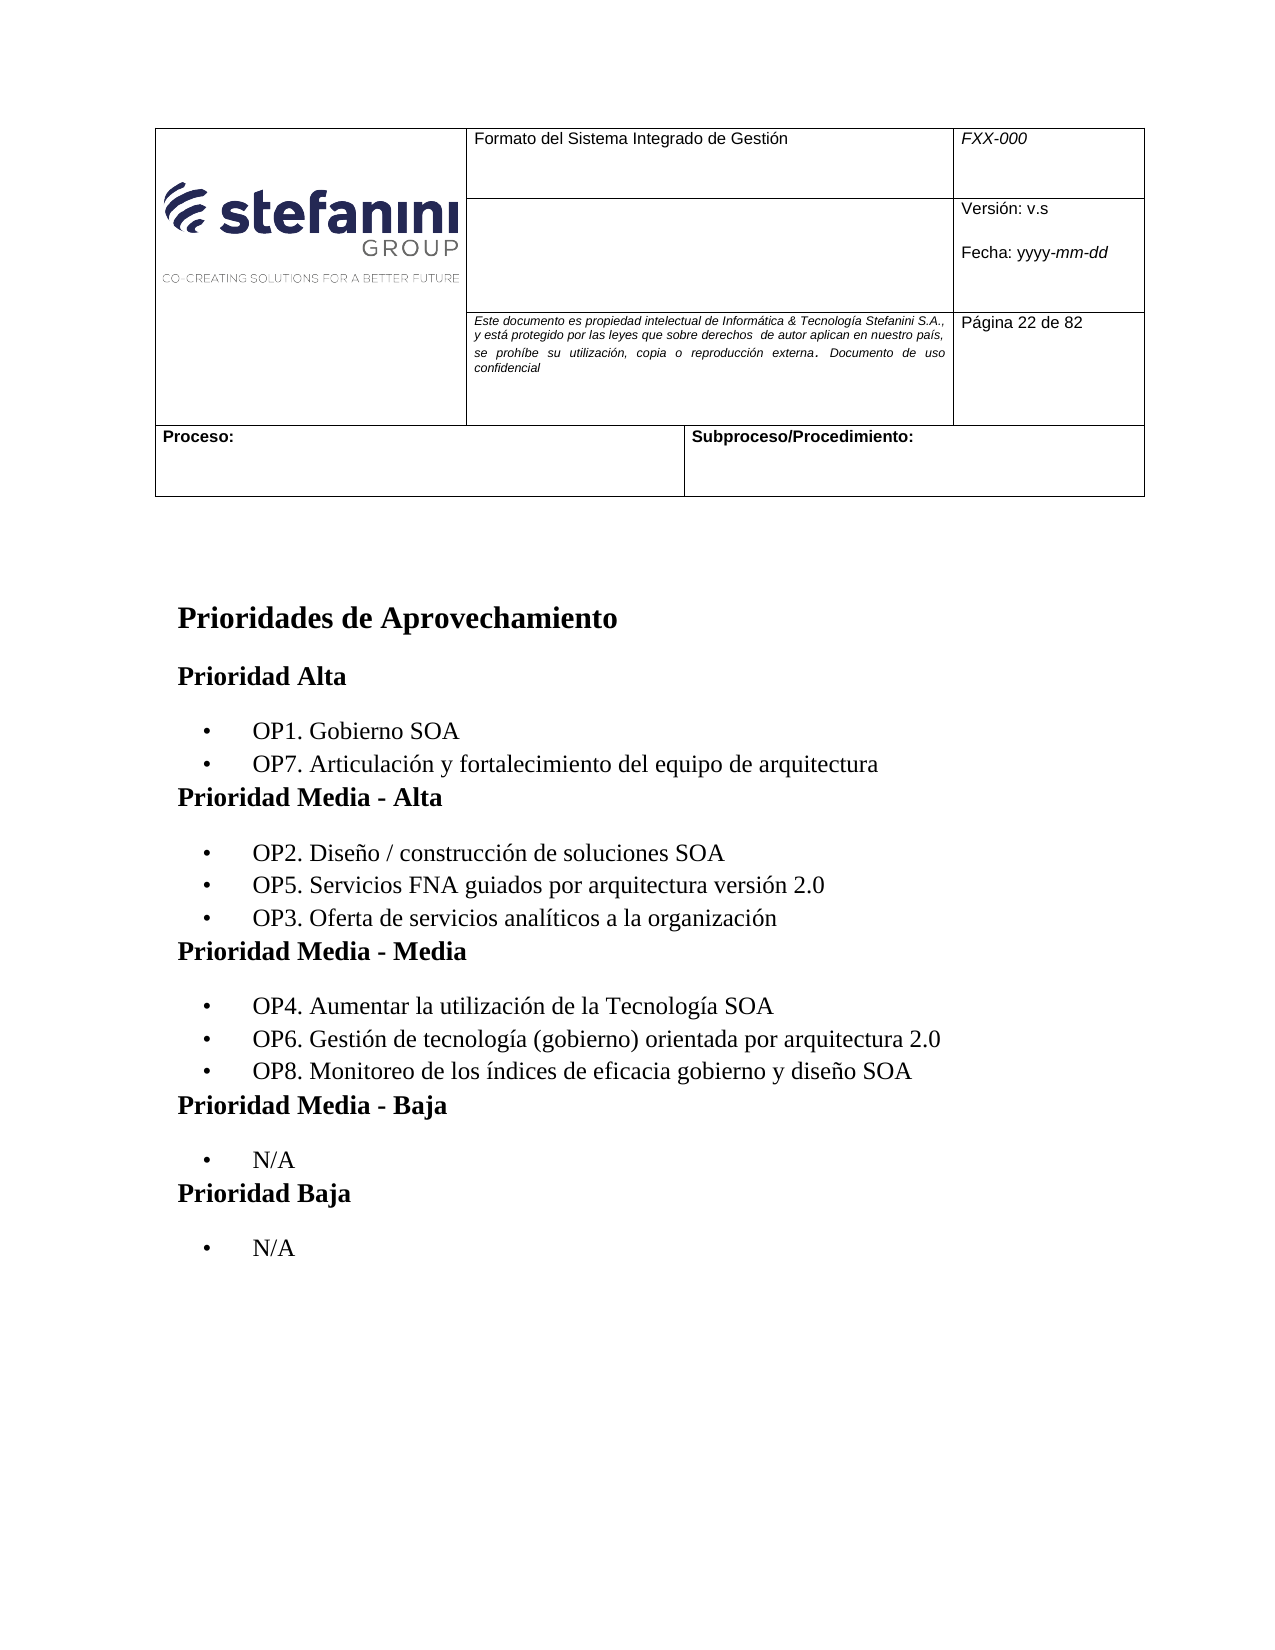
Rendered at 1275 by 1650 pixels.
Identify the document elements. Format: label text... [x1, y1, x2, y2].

list N/A [202, 1233, 1098, 1262]
list OP6. Gestión de tecnología (gobierno) orientada por arquitectura 2.0​ [202, 1024, 1098, 1052]
list OP3. Oferta de servicios analíticos a la organización [202, 903, 1098, 931]
list OP2. Diseño / construcción de soluciones SOA​ [202, 838, 1098, 866]
list N/A [202, 1145, 1098, 1174]
subtitle Prioridad Media - Alta [177, 781, 1098, 813]
list OP7. Articulación y fortalecimiento del equipo de arquitectura​ [202, 749, 1098, 778]
list OP1. Gobierno SOA​ [202, 716, 1098, 745]
list OP8. Monitoreo de los índices de eficacia gobierno y diseño SOA [202, 1056, 1098, 1085]
subtitle Prioridades de Aprovechamiento [177, 599, 1098, 635]
subtitle Prioridad Alta [177, 660, 1098, 691]
list OP5. Servicios FNA guiados por arquitectura versión 2.0​ [202, 870, 1098, 899]
list OP4. Aumentar la utilización de la Tecnología SOA​ [202, 991, 1098, 1020]
subtitle Prioridad Media - Baja [177, 1089, 1098, 1120]
subtitle Prioridad Media - Media [177, 935, 1098, 966]
subtitle Prioridad Baja [177, 1177, 1098, 1208]
picture [162, 182, 460, 286]
